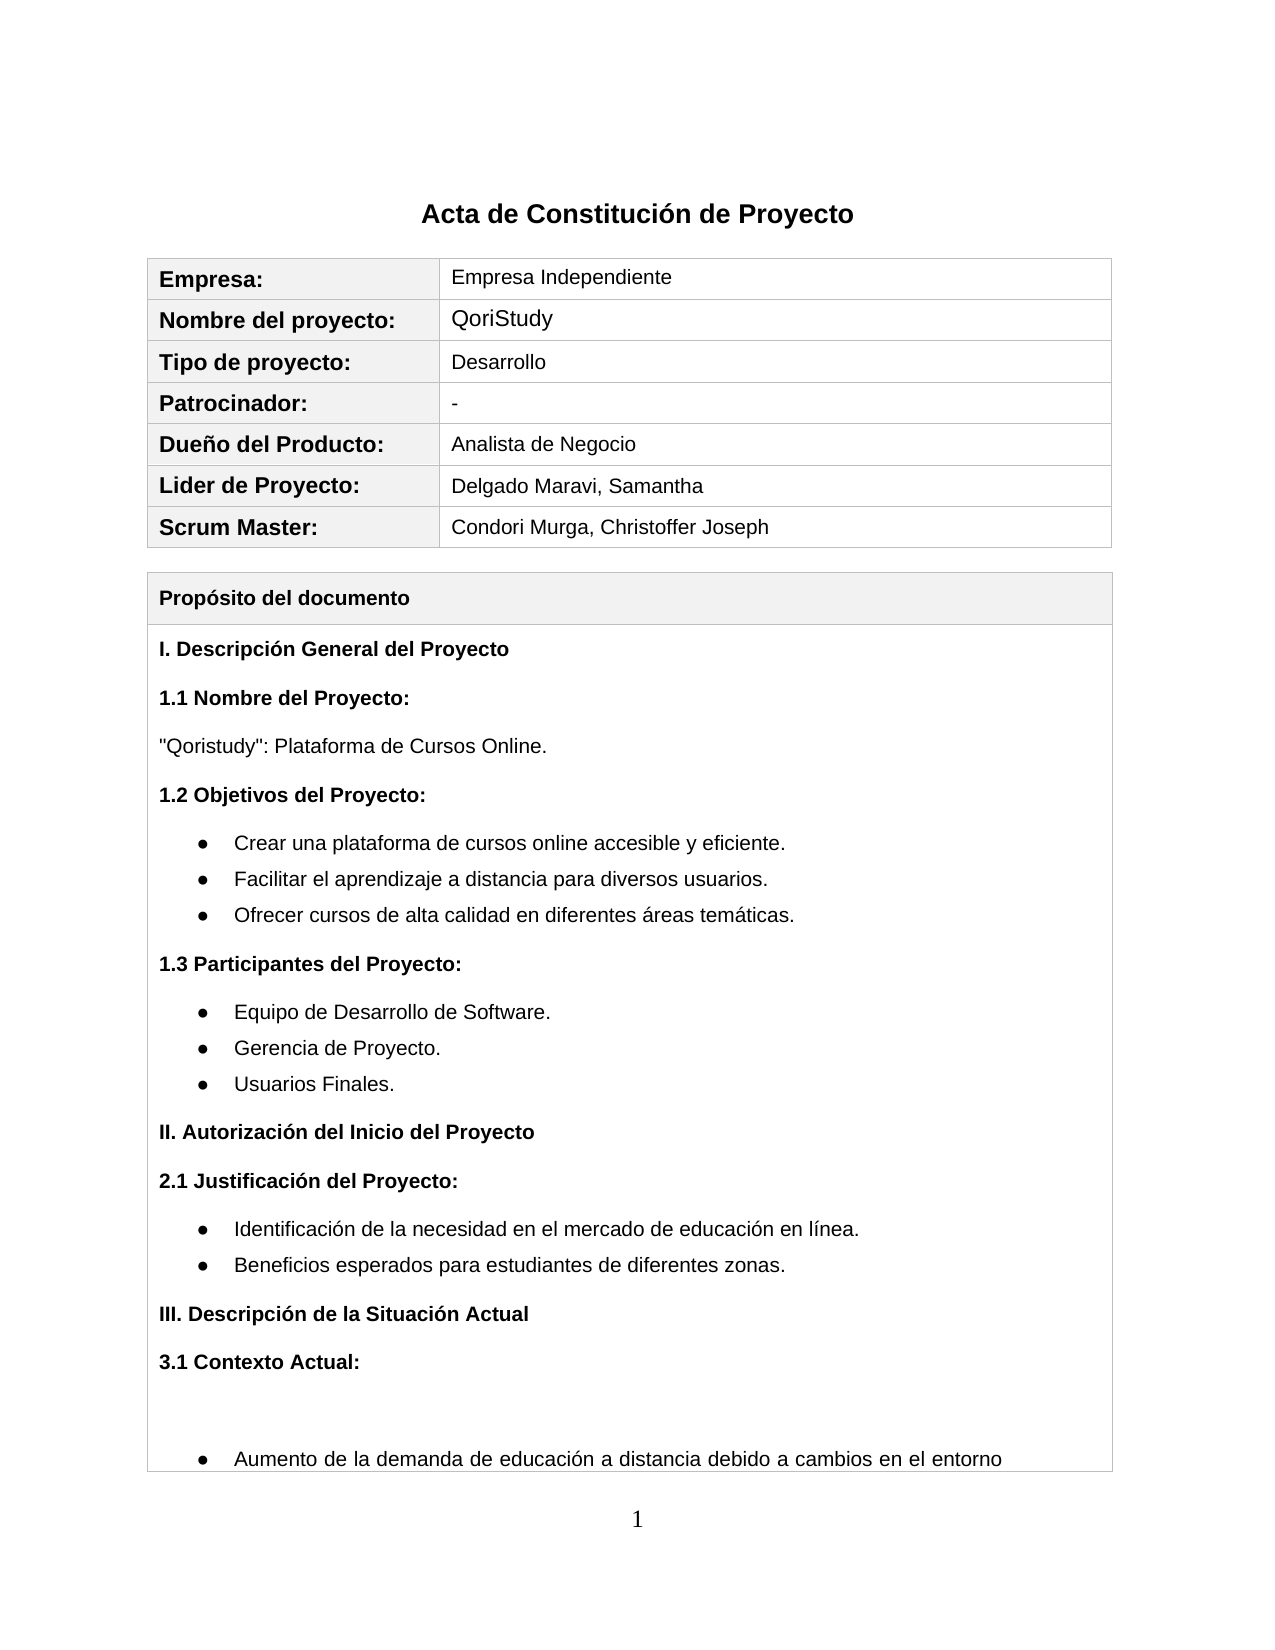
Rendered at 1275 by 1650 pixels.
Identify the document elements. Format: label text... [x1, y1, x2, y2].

table_cell Dueño del Producto: [148, 424, 439, 464]
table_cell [148, 625, 1112, 1471]
table_cell Condori Murga, Christoffer Joseph [440, 507, 1111, 547]
table_cell Scrum Master: [148, 507, 439, 547]
table_cell Nombre del proyecto: [148, 300, 439, 340]
table_cell Lider de Proyecto: [148, 466, 439, 506]
table_cell - [440, 383, 1111, 423]
table_cell Delgado Maravi, Samantha [440, 466, 1111, 506]
table_cell Analista de Negocio [440, 424, 1111, 464]
table_header Empresa: [148, 259, 439, 299]
table_cell Desarrollo [440, 341, 1111, 382]
table_cell Patrocinador: [148, 383, 439, 423]
table_header Empresa Independiente [440, 259, 1111, 299]
table_cell QoriStudy [440, 300, 1111, 340]
table_header Propósito del documento [148, 573, 1112, 624]
table_cell Tipo de proyecto: [148, 341, 439, 382]
subtitle Acta de Constitución de Proyecto [148, 198, 1127, 229]
